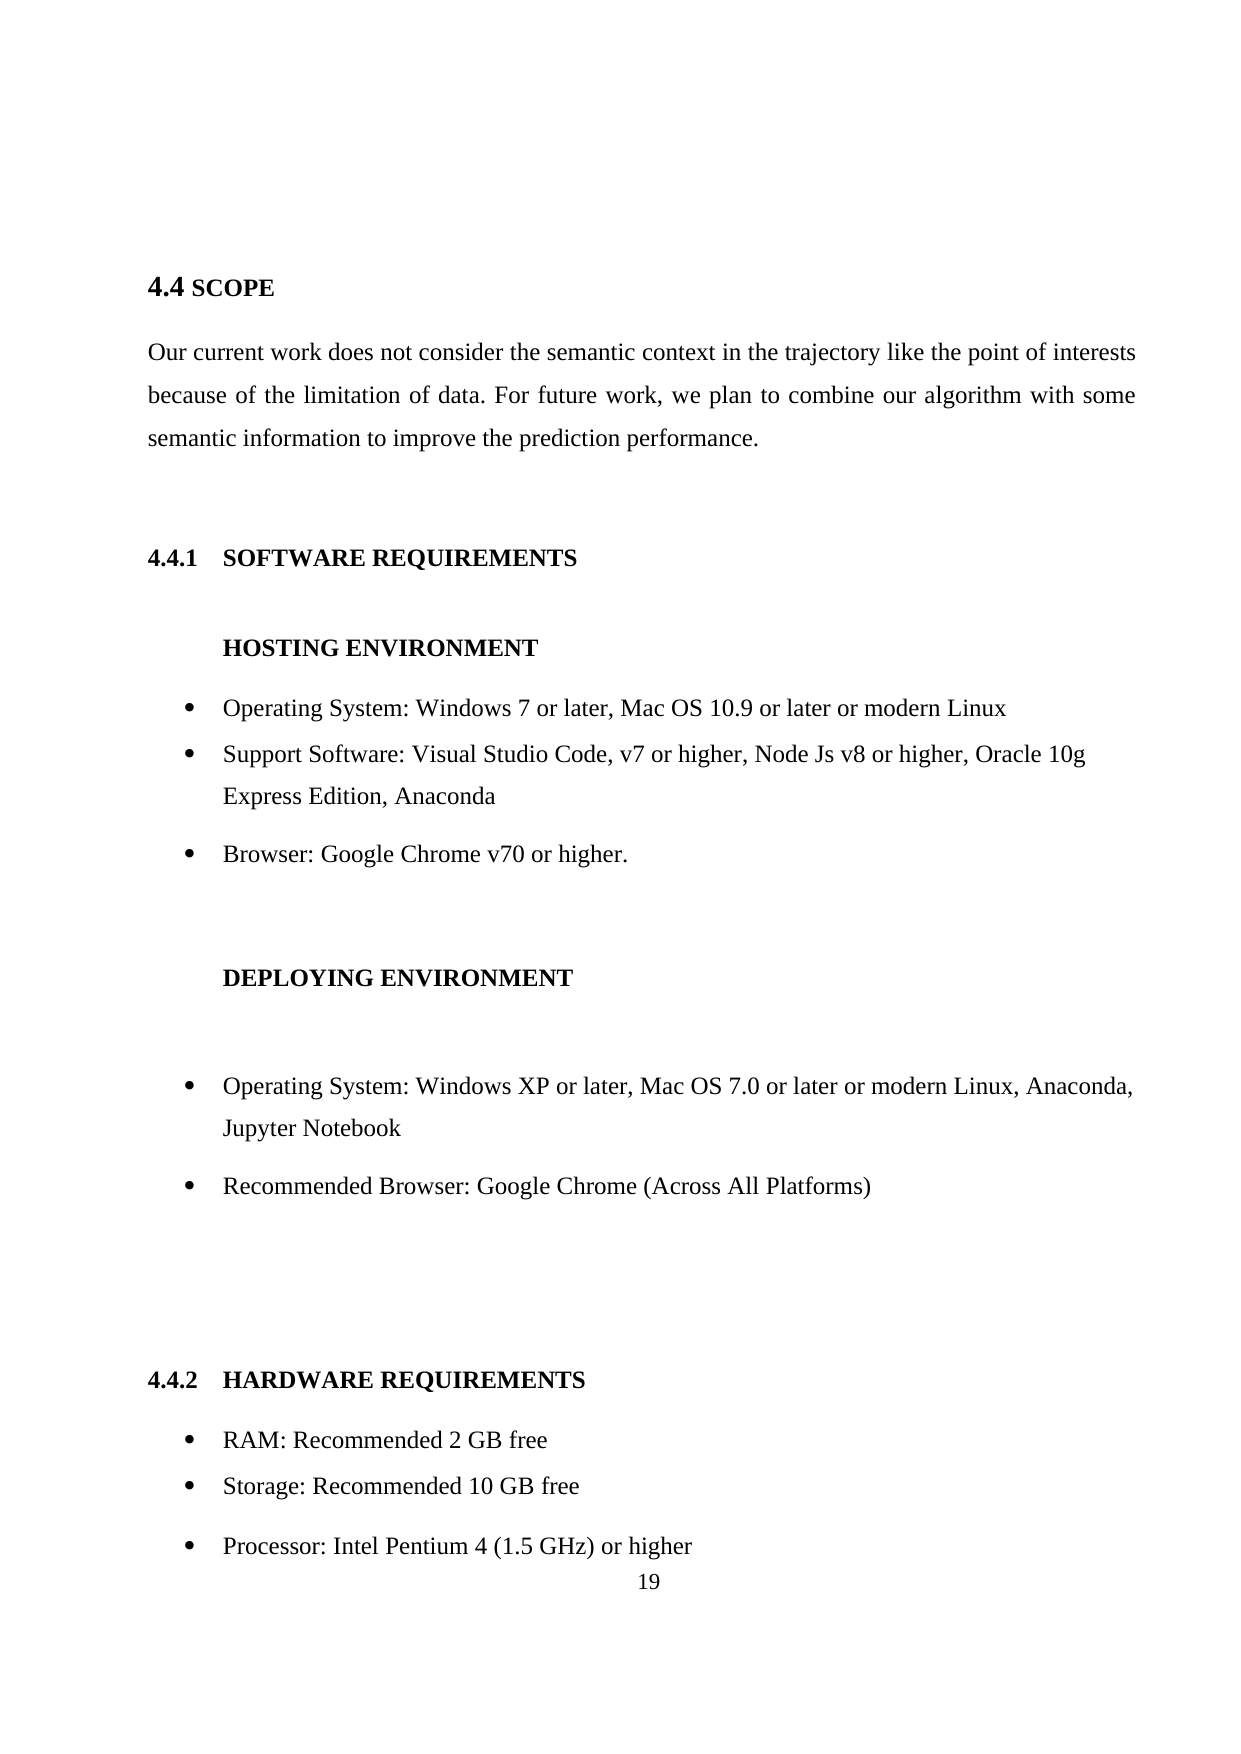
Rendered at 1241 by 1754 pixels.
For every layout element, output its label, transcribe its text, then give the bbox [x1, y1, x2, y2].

list Operating System: Windows XP or later, Mac OS 7.0 or later or modern Linux, Anaconda, Jupyter Notebook [185, 1071, 1137, 1141]
list Recommended Browser: Google Chrome (Across All Platforms) [185, 1171, 1149, 1200]
list HARDWARE REQUIREMENTS [148, 1365, 1149, 1393]
list Storage: Recommended 10 GB free [185, 1471, 1149, 1500]
list HOSTING ENVIRONMENT [223, 632, 1149, 662]
list SOFTWARE REQUIREMENTS [148, 542, 1149, 572]
text Our current work does not consider the semantic context in the trajectory like the point of interests because of the limitation of data. For future work, we plan to combine our algorithm with some semantic information to improve the prediction performance. [148, 337, 1137, 452]
list RAM: Recommended 2 GB free [185, 1424, 1149, 1455]
subtitle 4.4 SCOPE [148, 269, 1149, 303]
list Browser: Google Chrome v70 or higher. [185, 839, 1149, 868]
list DEPLOYING ENVIRONMENT [223, 963, 1149, 993]
list Processor: Intel Pentium 4 (1.5 GHz) or higher [185, 1531, 1149, 1560]
list Operating System: Windows 7 or later, Mac OS 10.9 or later or modern Linux [185, 692, 1149, 722]
list Support Software: Visual Studio Code, v7 or higher, Node Js v8 or higher, Oracle 10g Express Edition, Anaconda [185, 739, 1136, 810]
